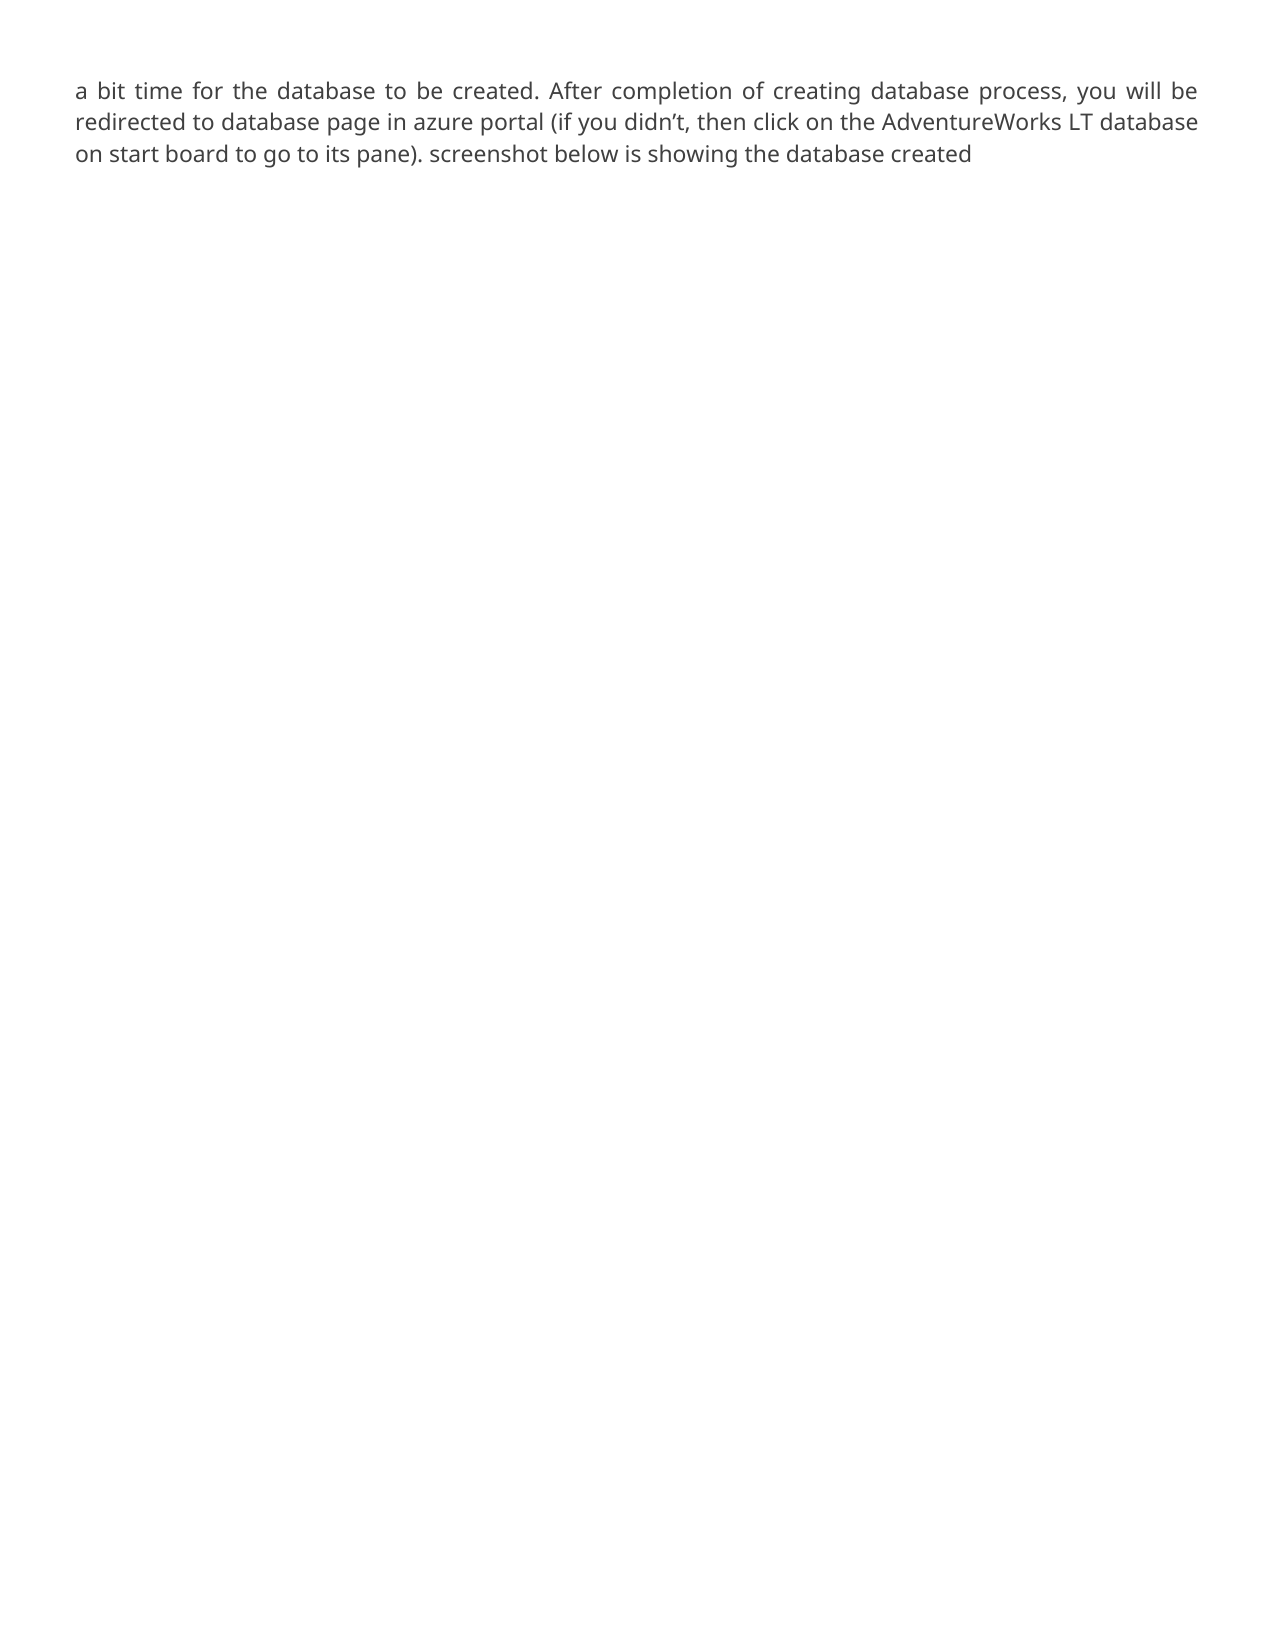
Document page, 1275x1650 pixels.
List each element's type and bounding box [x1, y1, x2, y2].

text [75, 75, 1200, 169]
